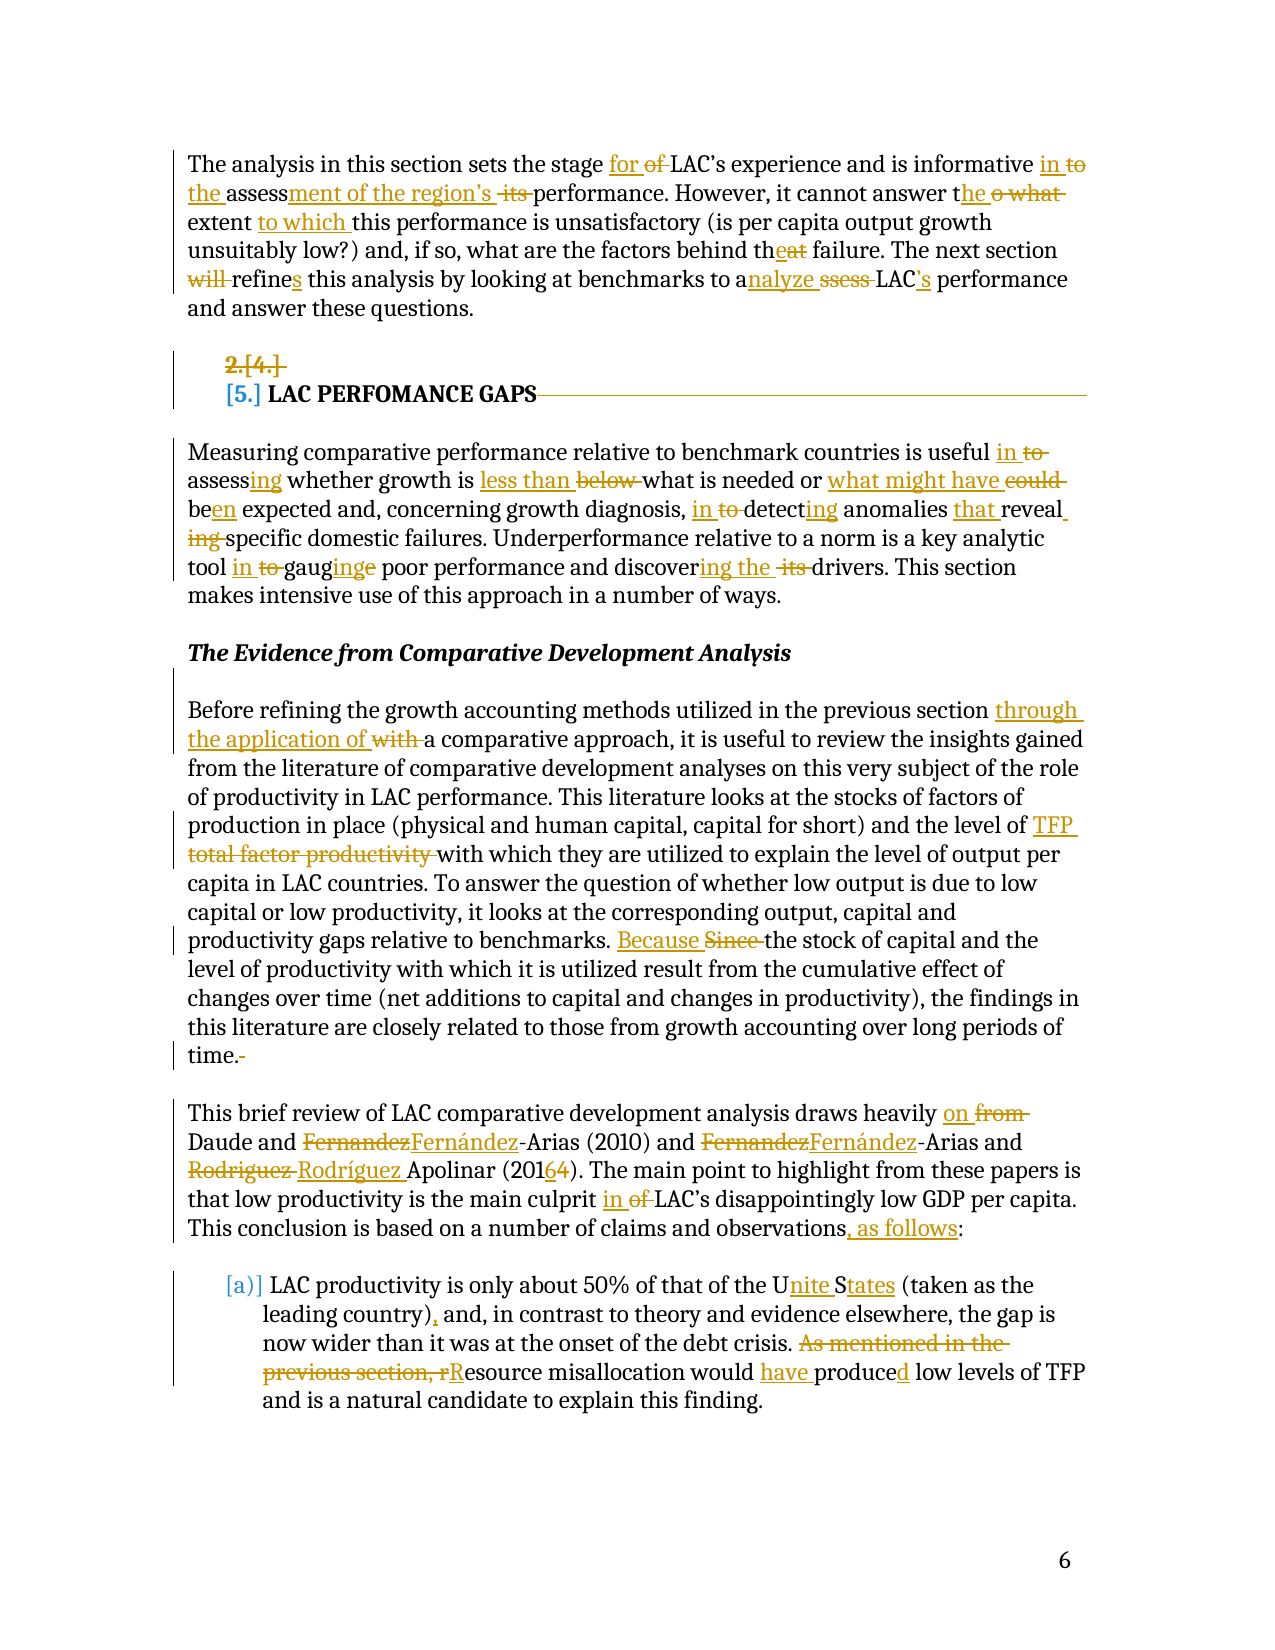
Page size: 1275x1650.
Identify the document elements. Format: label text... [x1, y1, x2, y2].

list LAC productivity is only about 50% of that of the US (taken as the leading country) and, in contrast to theory and evidence elsewhere, the gap is now wider than it was at the onset of the debt crisis. esource misallocation would produce low levels of TFP and is a natural candidate to explain this finding. [225, 1271, 1087, 1415]
text This brief review of LAC comparative development analysis draws heavily Daude and -Arias (2010) and -Arias and Apolinar (201). The main point to highlight from these papers is that low productivity is the main culprit LAC’s disappointingly low GDP per capita. This conclusion is based on a number of claims and observations: [187, 1099, 1087, 1242]
text Measuring comparative performance relative to benchmark countries is useful assess whether growth is what is needed or be expected and, concerning growth diagnosis, detect anomalies revealspecific domestic failures. Underperformance relative to a norm is a key analytic tool gaug poor performance and discoverdrivers. This section makes intensive use of this approach in a number of ways. [187, 437, 1087, 610]
text The analysis in this section sets the stage LAC’s experience and is informative assessperformance. However, it cannot answer textent this performance is unsatisfactory (is per capita output growth unsuitably low?) and, if so, what are the factors behind th failure. The next section refine this analysis by looking at benchmarks to aLAC performance and answer these questions. [187, 150, 1087, 322]
list LAC PERFOMANCE GAPS [225, 380, 1087, 409]
text The Evidence from Comparative Development Analysis [187, 639, 1087, 667]
text Before refining the growth accounting methods utilized in the previous section a comparative approach, it is useful to review the insights gained from the literature of comparative development analyses on this very subject of the role of productivity in LAC performance. This literature looks at the stocks of factors of production in place (physical and human capital, capital for short) and the level of with which they are utilized to explain the level of output per capita in LAC countries. To answer the question of whether low output is due to low capital or low productivity, it looks at the corresponding output, capital and productivity gaps relative to benchmarks. the stock of capital and the level of productivity with which it is utilized result from the cumulative effect of changes over time (net additions to capital and changes in productivity), the findings in this literature are closely related to those from growth accounting over long periods of time. [187, 696, 1087, 1070]
